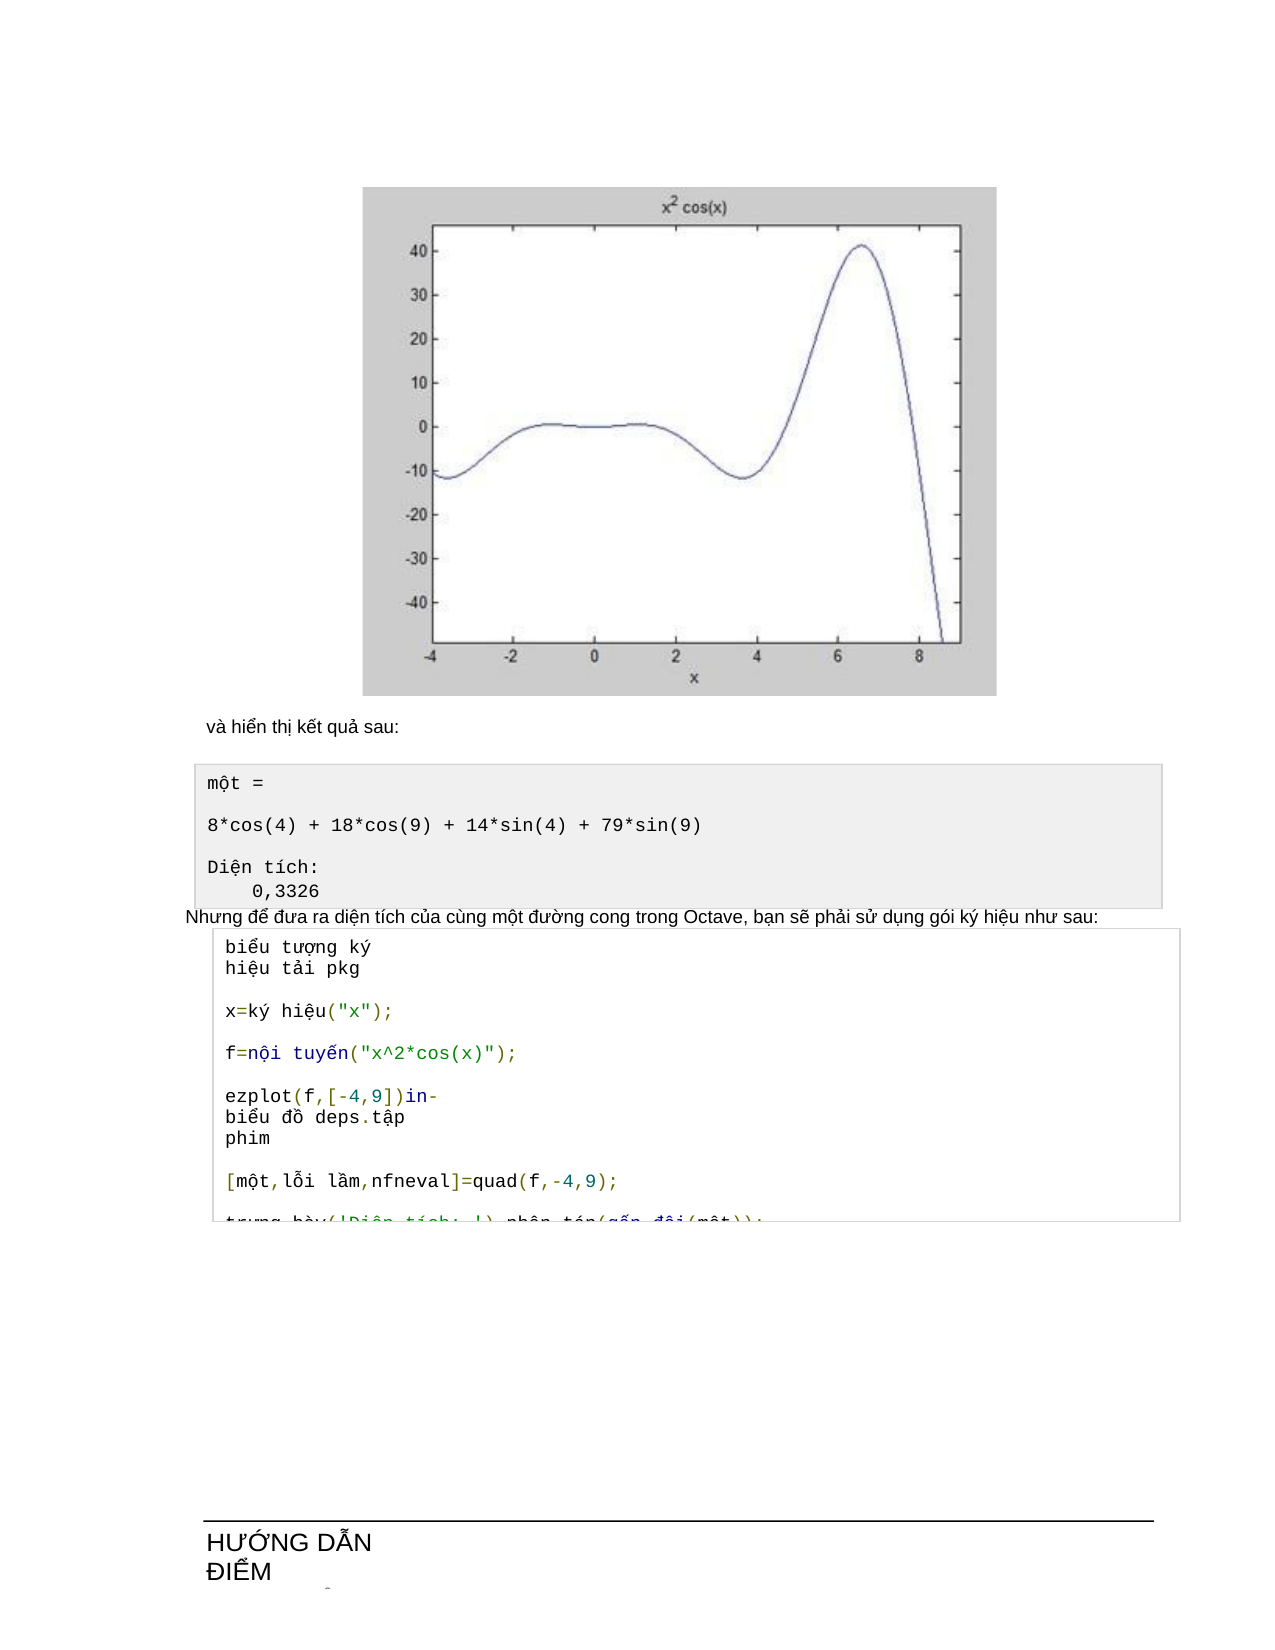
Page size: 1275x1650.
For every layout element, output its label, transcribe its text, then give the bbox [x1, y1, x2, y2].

text và hiển thị kết quả sau: [206, 716, 1275, 738]
text Nhưng để đưa ra diện tích của cùng một đường cong trong Octave, bạn sẽ phải sử dụng gói ký hiệu như sau: [167, 759, 1116, 927]
picture [362, 187, 997, 696]
